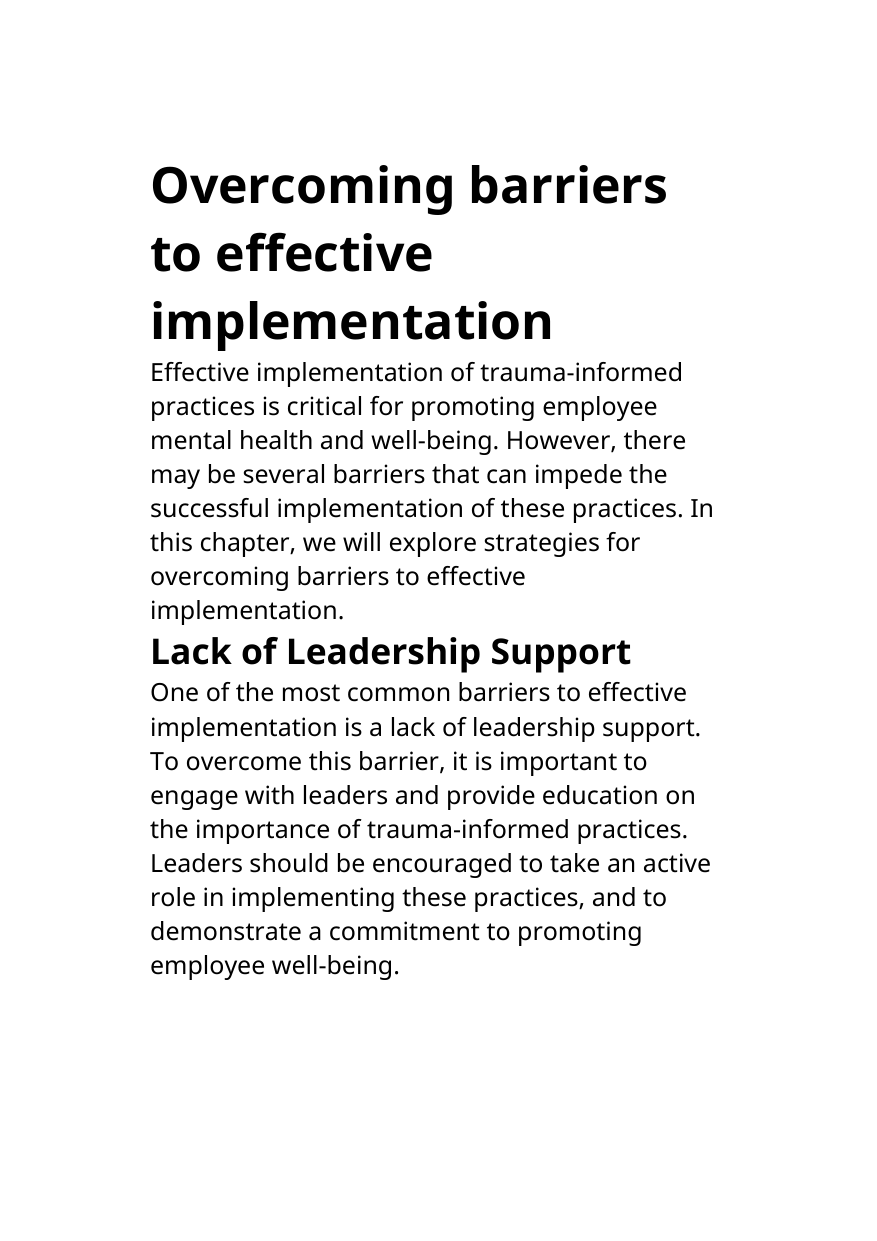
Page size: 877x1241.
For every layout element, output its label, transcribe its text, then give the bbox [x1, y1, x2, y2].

text Effective implementation of trauma-informed practices is critical for promoting employee mental health and well-being. However, there may be several barriers that can impede the successful implementation of these practices. In this chapter, we will explore strategies for overcoming barriers to effective implementation. [150, 354, 727, 627]
text One of the most common barriers to effective implementation is a lack of leadership support. To overcome this barrier, it is important to engage with leaders and provide education on the importance of trauma-informed practices. Leaders should be encouraged to take an active role in implementing these practices, and to demonstrate a commitment to promoting employee well-being. [150, 675, 727, 982]
subtitle Lack of Leadership Support [150, 627, 727, 675]
subtitle Overcoming barriers to effective implementation [150, 150, 727, 354]
